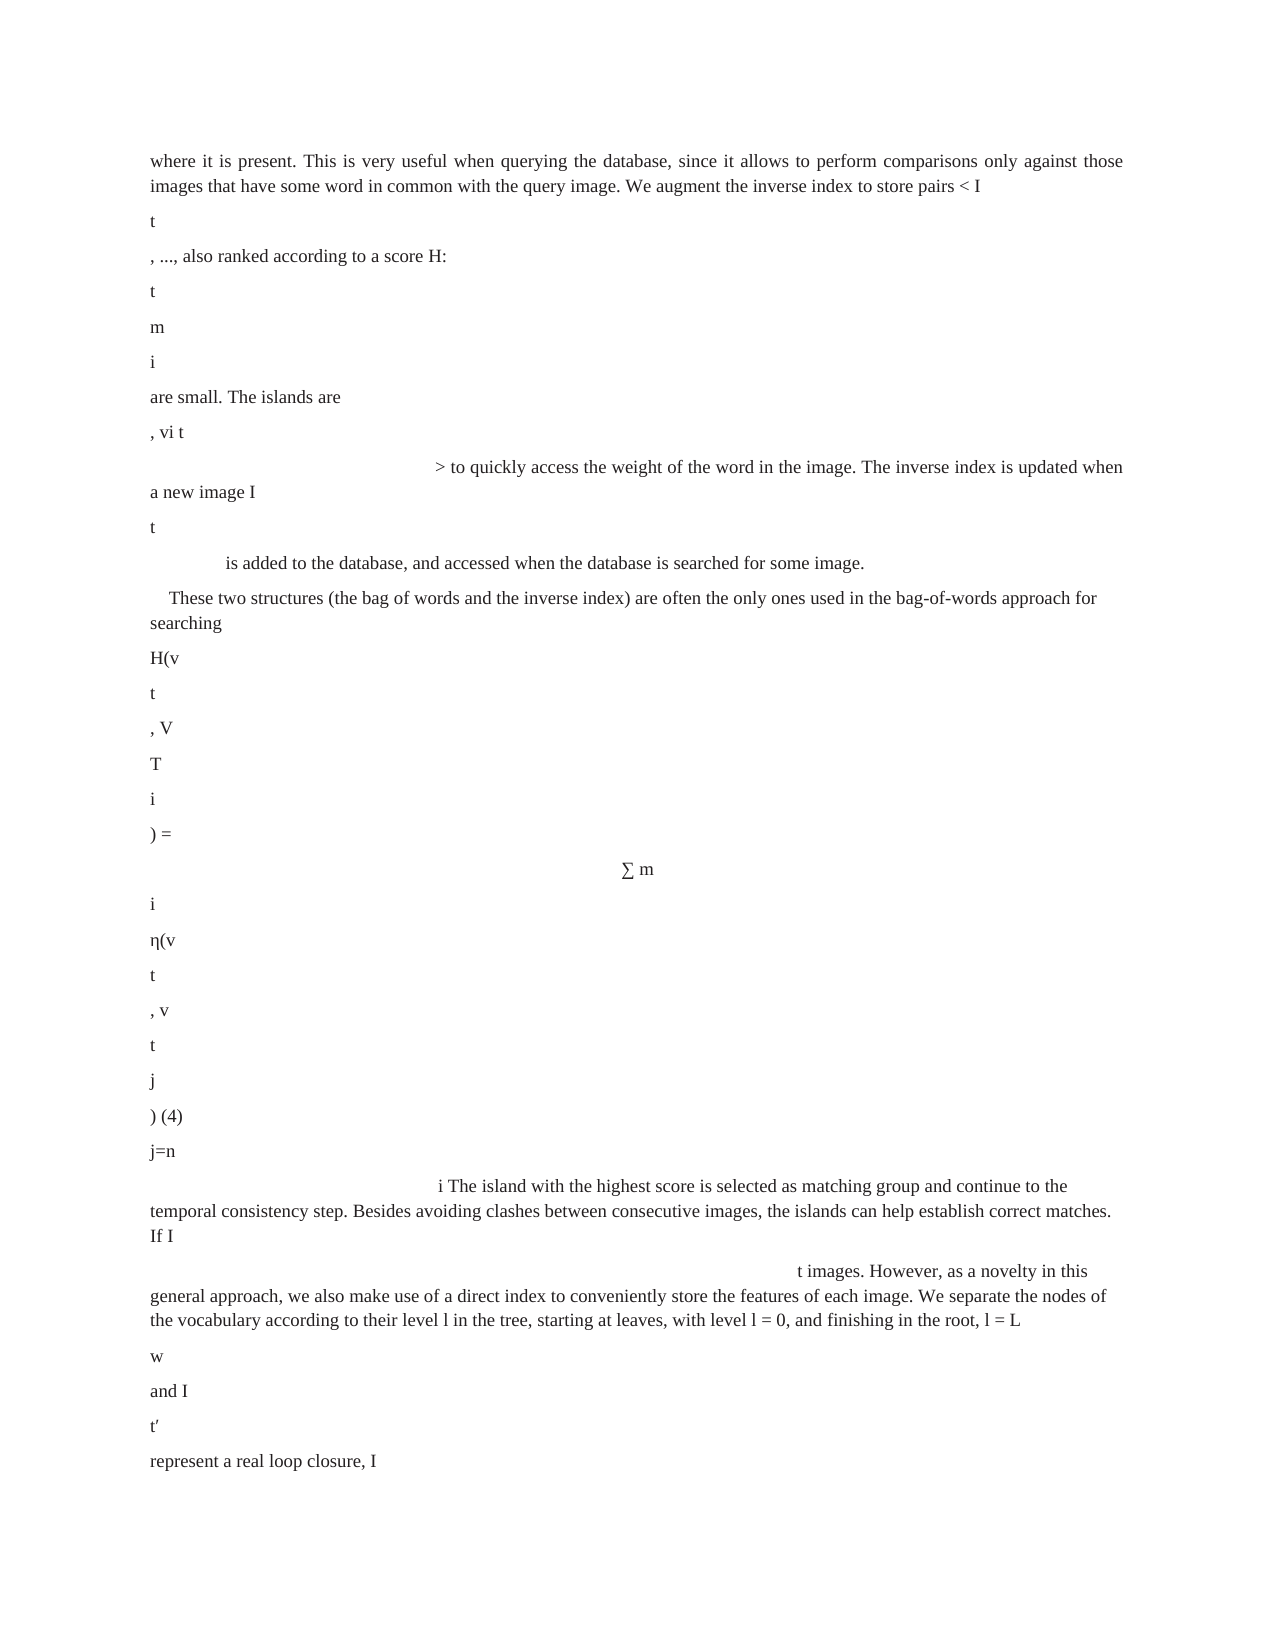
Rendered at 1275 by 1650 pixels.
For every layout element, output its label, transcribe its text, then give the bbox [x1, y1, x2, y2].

text t [150, 280, 1125, 302]
text i The island with the highest score is selected as matching group and continue to the temporal consistency step. Besides avoiding clashes between consecutive images, the islands can help establish correct matches. If I [150, 1175, 1125, 1246]
text t′ [150, 1415, 1125, 1437]
text , v [150, 999, 1125, 1021]
text > to quickly access the weight of the word in the image. The inverse index is updated when a new image I [150, 456, 1125, 503]
text t [150, 210, 1125, 232]
text j [150, 1069, 1125, 1091]
text ∑ m [150, 858, 1125, 880]
text is added to the database, and accessed when the database is searched for some image. [150, 552, 1125, 573]
text H(v [150, 647, 1125, 668]
text ) = [150, 823, 1125, 844]
text , ..., also ranked according to a score H: [150, 245, 1125, 267]
text t images. However, as a novelty in this general approach, we also make use of a direct index to conveniently store the features of each image. We separate the nodes of the vocabulary according to their level l in the tree, starting at leaves, with level l = 0, and finishing in the root, l = L [150, 1260, 1125, 1331]
text i [150, 893, 1125, 915]
text are small. The islands are [150, 386, 1125, 408]
text where it is present. This is very useful when querying the database, since it allows to perform comparisons only against those images that have some word in common with the query image. We augment the inverse index to store pairs < I [150, 150, 1125, 196]
text m [150, 316, 1125, 337]
text , V [150, 717, 1125, 739]
text t [150, 516, 1125, 538]
text t [150, 682, 1125, 704]
text i [150, 351, 1125, 372]
text j=n [150, 1140, 1125, 1161]
text t [150, 1034, 1125, 1056]
text represent a real loop closure, I [150, 1450, 1125, 1472]
text and I [150, 1380, 1125, 1401]
text , vi t [150, 421, 1125, 443]
text w [150, 1344, 1125, 1366]
text η(v [150, 928, 1125, 950]
text T [150, 752, 1125, 774]
text i [150, 788, 1125, 809]
text ) (4) [150, 1104, 1125, 1126]
text t [150, 964, 1125, 985]
text These two structures (the bag of words and the inverse index) are often the only ones used in the bag-of-words approach for searching [150, 587, 1125, 633]
